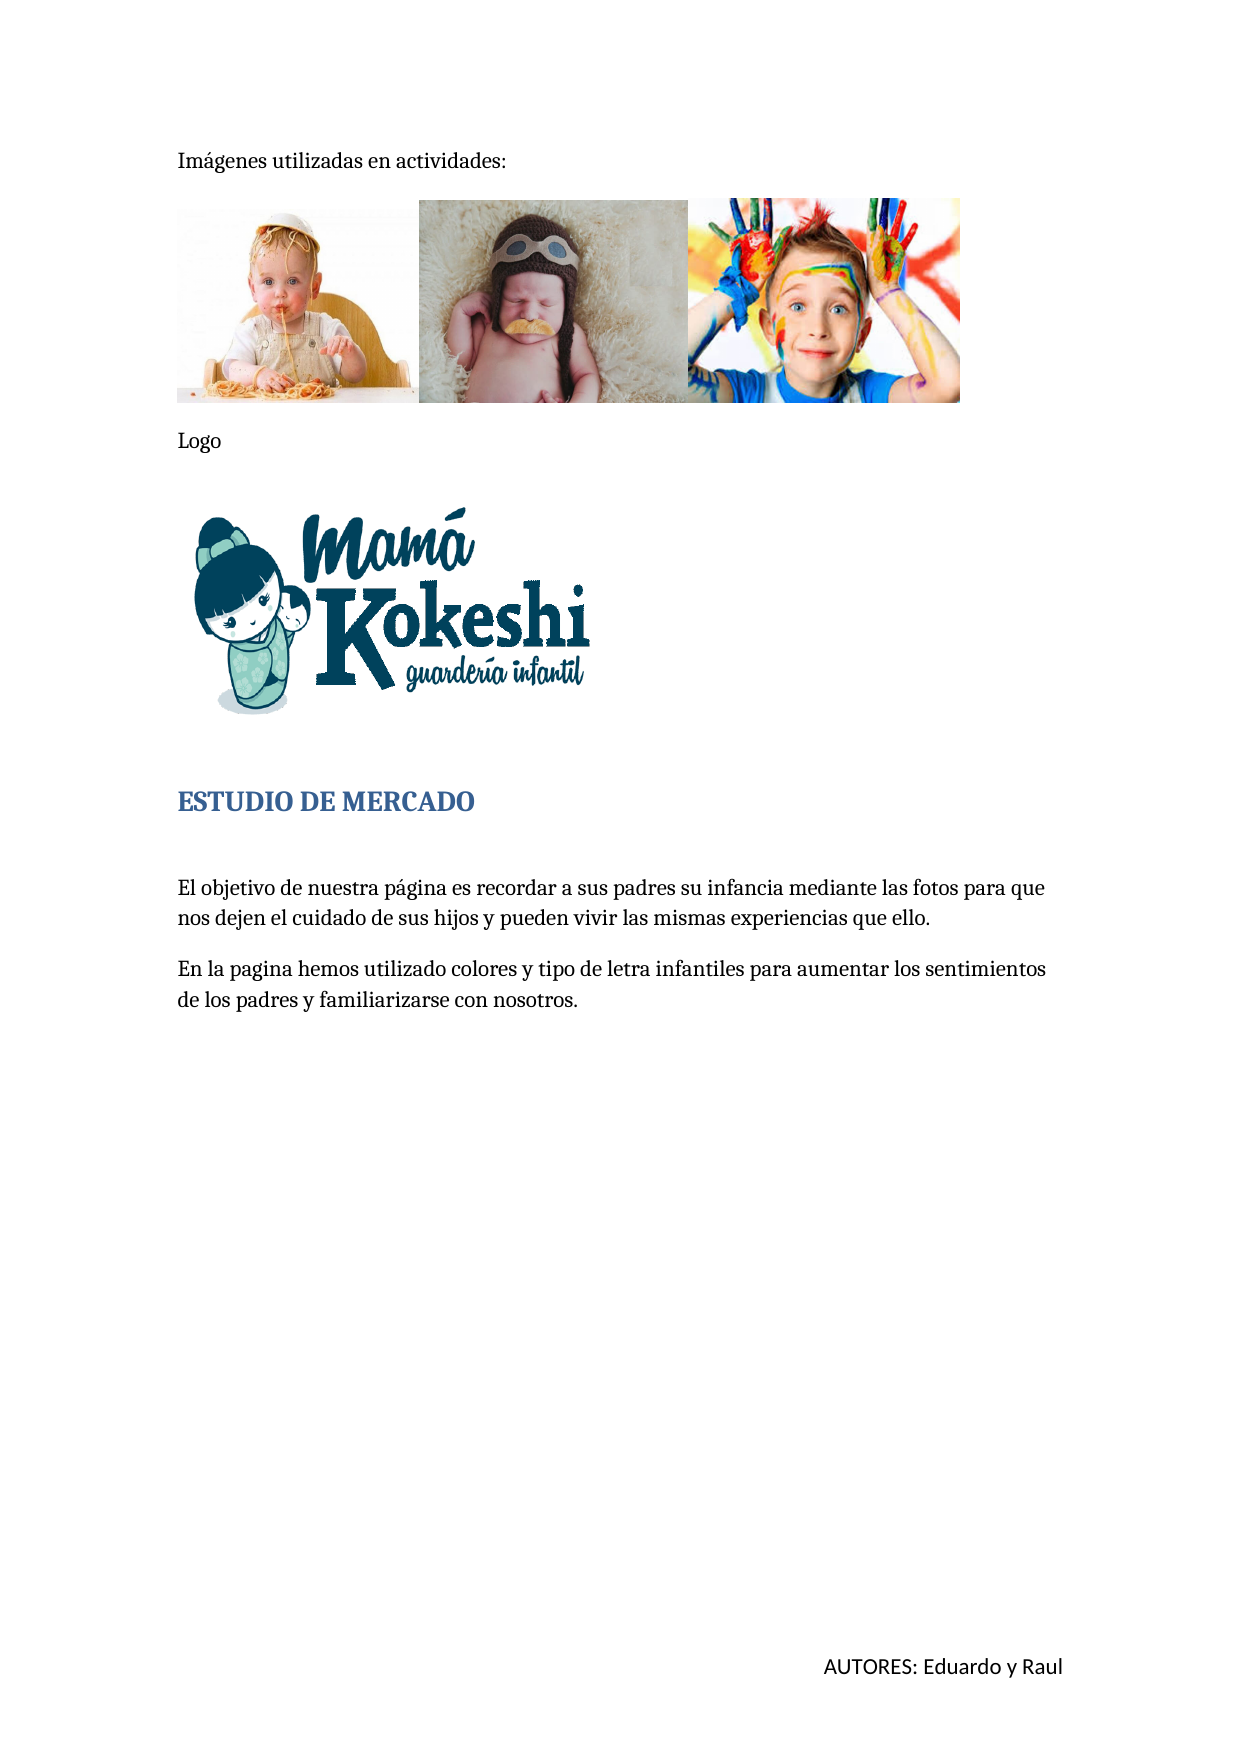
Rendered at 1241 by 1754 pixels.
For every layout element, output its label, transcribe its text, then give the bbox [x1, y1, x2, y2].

picture [177, 198, 960, 403]
text Imágenes utilizadas en actividades: [177, 148, 1063, 174]
text Logo [177, 428, 1063, 454]
text En la pagina hemos utilizado colores y tipo de letra infantiles para aumentar los sentimientos de los padres y familiarizarse con nosotros. [177, 956, 1063, 1013]
text El objetivo de nuestra página es recordar a sus padres su infancia mediante las fotos para que nos dejen el cuidado de sus hijos y pueden vivir las mismas experiencias que ello. [177, 875, 1063, 932]
picture [177, 478, 599, 732]
subtitle ESTUDIO DE MERCADO [177, 785, 1063, 819]
